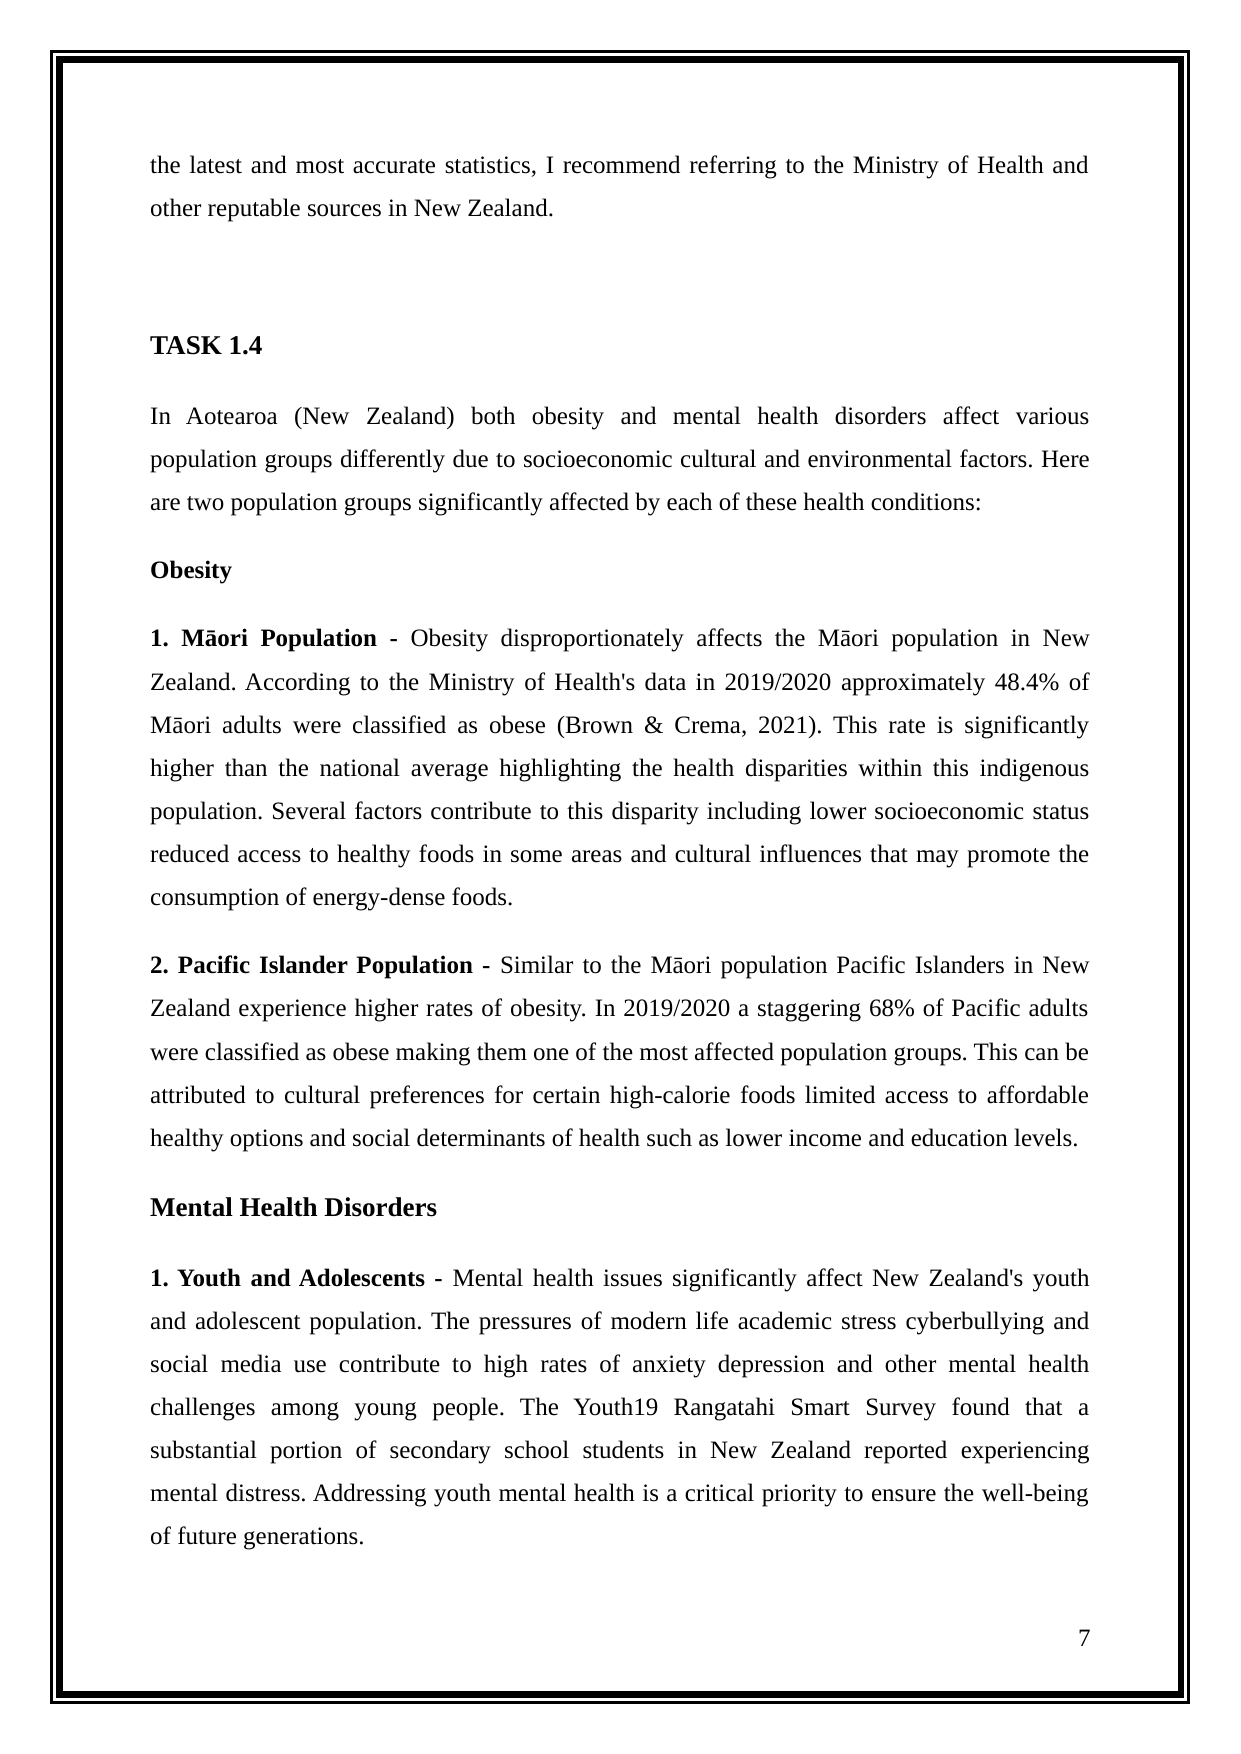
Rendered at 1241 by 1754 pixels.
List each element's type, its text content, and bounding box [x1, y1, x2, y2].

text 1. Youth and Adolescents - Mental health issues significantly affect New Zealand's youth and adolescent population. The pressures of modern life academic stress cyberbullying and social media use contribute to high rates of anxiety depression and other mental health challenges among young people. The Youth19 Rangatahi Smart Survey found that a substantial portion of secondary school students in New Zealand reported experiencing mental distress. Addressing youth mental health is a critical priority to ensure the well-being of future generations. [150, 1263, 1090, 1550]
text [150, 150, 1090, 222]
text 1. Māori Population - Obesity disproportionately affects the Māori population in New Zealand. According to the Ministry of Health's data in 2019/2020 approximately 48.4% of Māori adults were classified as obese (Brown & Crema, 2021). This rate is significantly higher than the national average highlighting the health disparities within this indigenous population. Several factors contribute to this disparity including lower socioeconomic status reduced access to healthy foods in some areas and cultural influences that may promote the consumption of energy-dense foods. [150, 623, 1090, 911]
subtitle Obesity [150, 555, 1090, 584]
text 2. Pacific Islander Population - Similar to the Māori population Pacific Islanders in New Zealand experience higher rates of obesity. In 2019/2020 a staggering 68% of Pacific adults were classified as obese making them one of the most affected population groups. This can be attributed to cultural preferences for certain high-calorie foods limited access to affordable healthy options and social determinants of health such as lower income and education levels. [150, 950, 1090, 1152]
subtitle TASK 1.4 [150, 329, 1090, 361]
text In Aotearoa (New Zealand) both obesity and mental health disorders affect various population groups differently due to socioeconomic cultural and environmental factors. Here are two population groups significantly affected by each of these health conditions: [150, 401, 1090, 516]
subtitle Mental Health Disorders [150, 1191, 1090, 1222]
